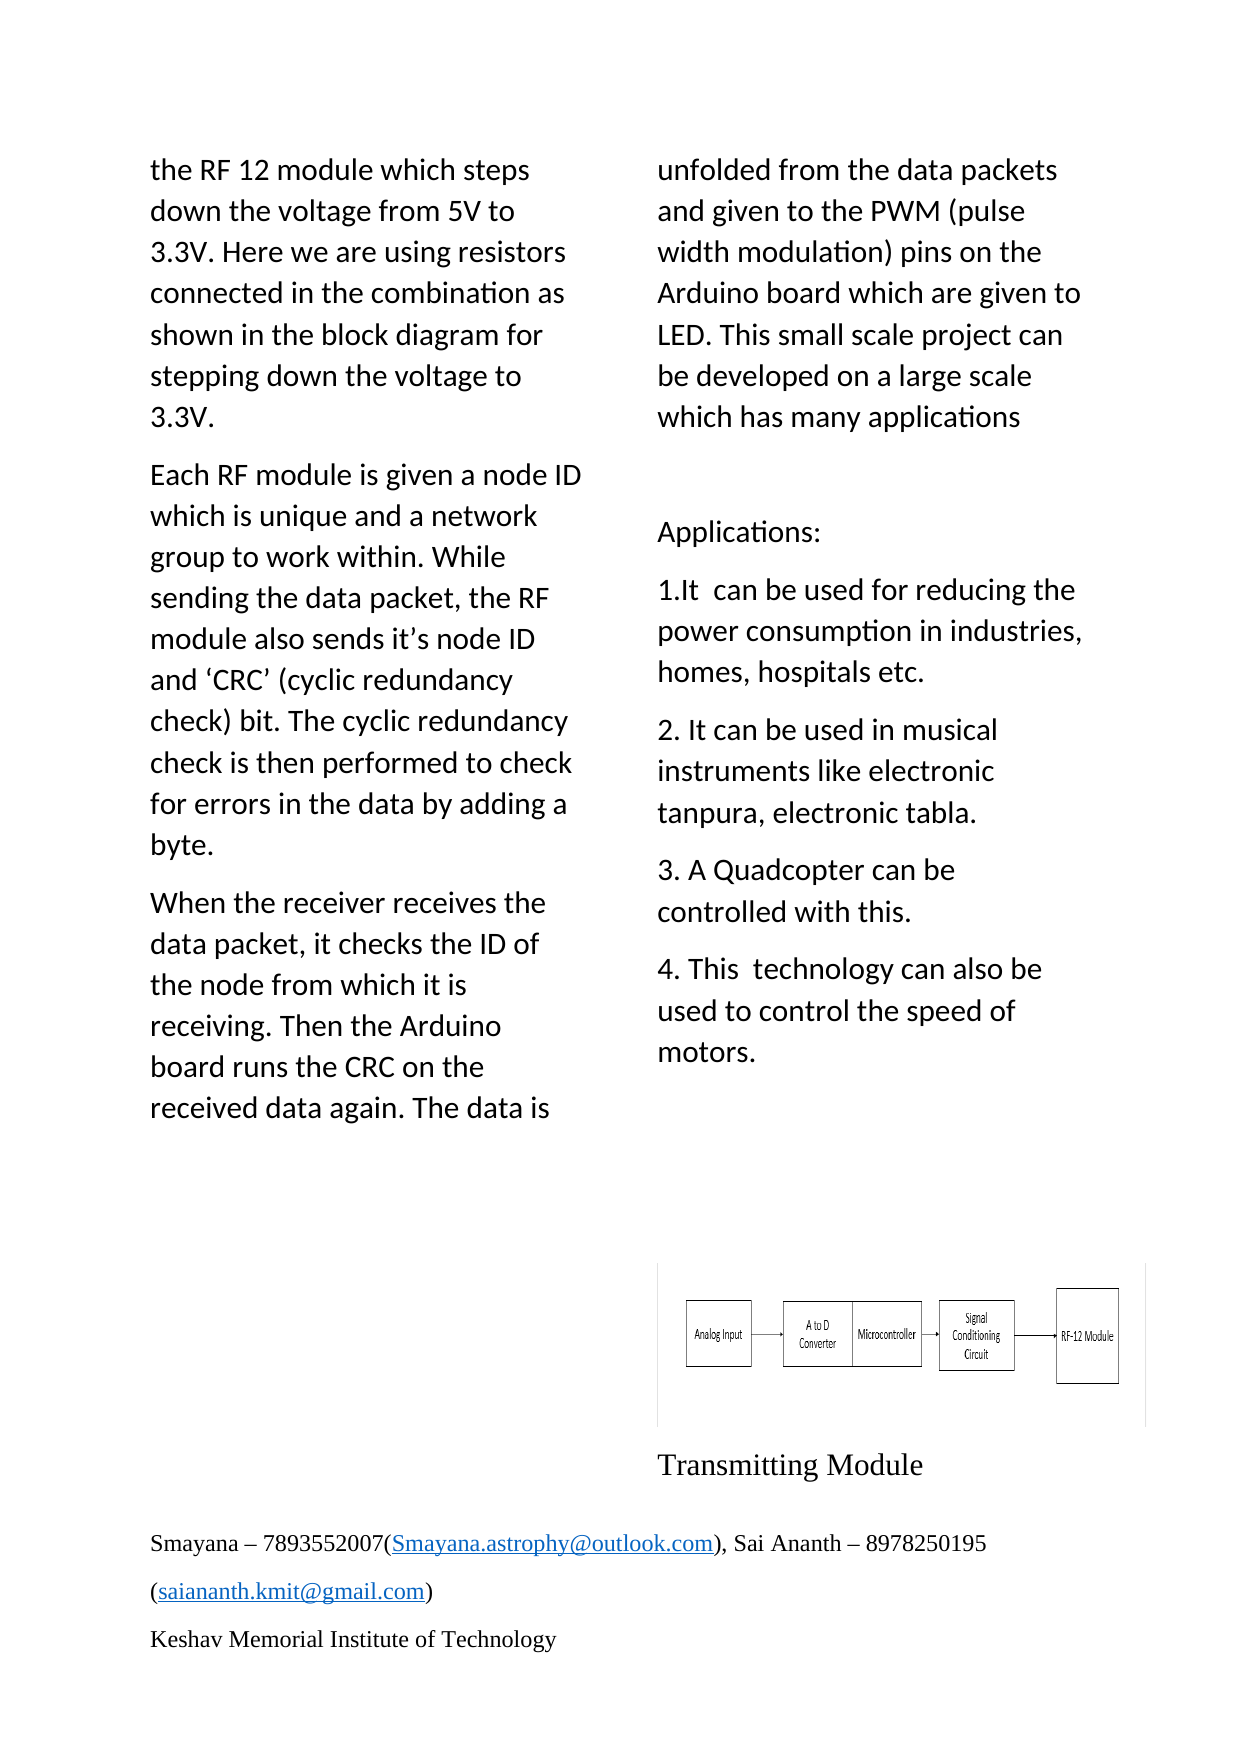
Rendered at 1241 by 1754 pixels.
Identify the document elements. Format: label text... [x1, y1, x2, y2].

text 1.It can be used for reducing the power consumption in industries, homes, hospitals etc. [657, 570, 1090, 691]
picture [657, 1263, 1147, 1427]
text Each RF module is given a node ID which is unique and a network group to work within. While sending the data packet, the RF module also sends it’s node ID and ‘CRC’ (cyclic redundancy check) bit. The cyclic redundancy check is then performed to check for errors in the data by adding a byte. [150, 455, 583, 863]
text 4. This technology can also be used to control the speed of motors. [657, 949, 1090, 1070]
text When the receiver receives the data packet, it checks the ID of the node from which it is receiving. Then the Arduino board runs the CRC on the received data again. The data is unfolded from the data packets and given to the PWM (pulse width modulation) pins on the Arduino board which are given to LED. This small scale project can be developed on a large scale which has many applications [150, 883, 583, 1127]
text When the receiver receives the data packet, it checks the ID of the node from which it is receiving. Then the Arduino board runs the CRC on the received data again. The data is unfolded from the data packets and given to the PWM (pulse width modulation) pins on the Arduino board which are given to LED. This small scale project can be developed on a large scale which has many applications [657, 150, 1090, 435]
text 3. A Quadcopter can be controlled with this. [657, 851, 1090, 930]
text 2. It can be used in musical instruments like electronic tanpura, electronic tabla. [657, 710, 1090, 831]
text Applications: [657, 512, 1090, 551]
text Transmitting Module [657, 1446, 1090, 1482]
text the RF 12 module which steps down the voltage from 5V to 3.3V. Here we are using resistors connected in the combination as shown in the block diagram for stepping down the voltage to 3.3V. [150, 150, 583, 435]
